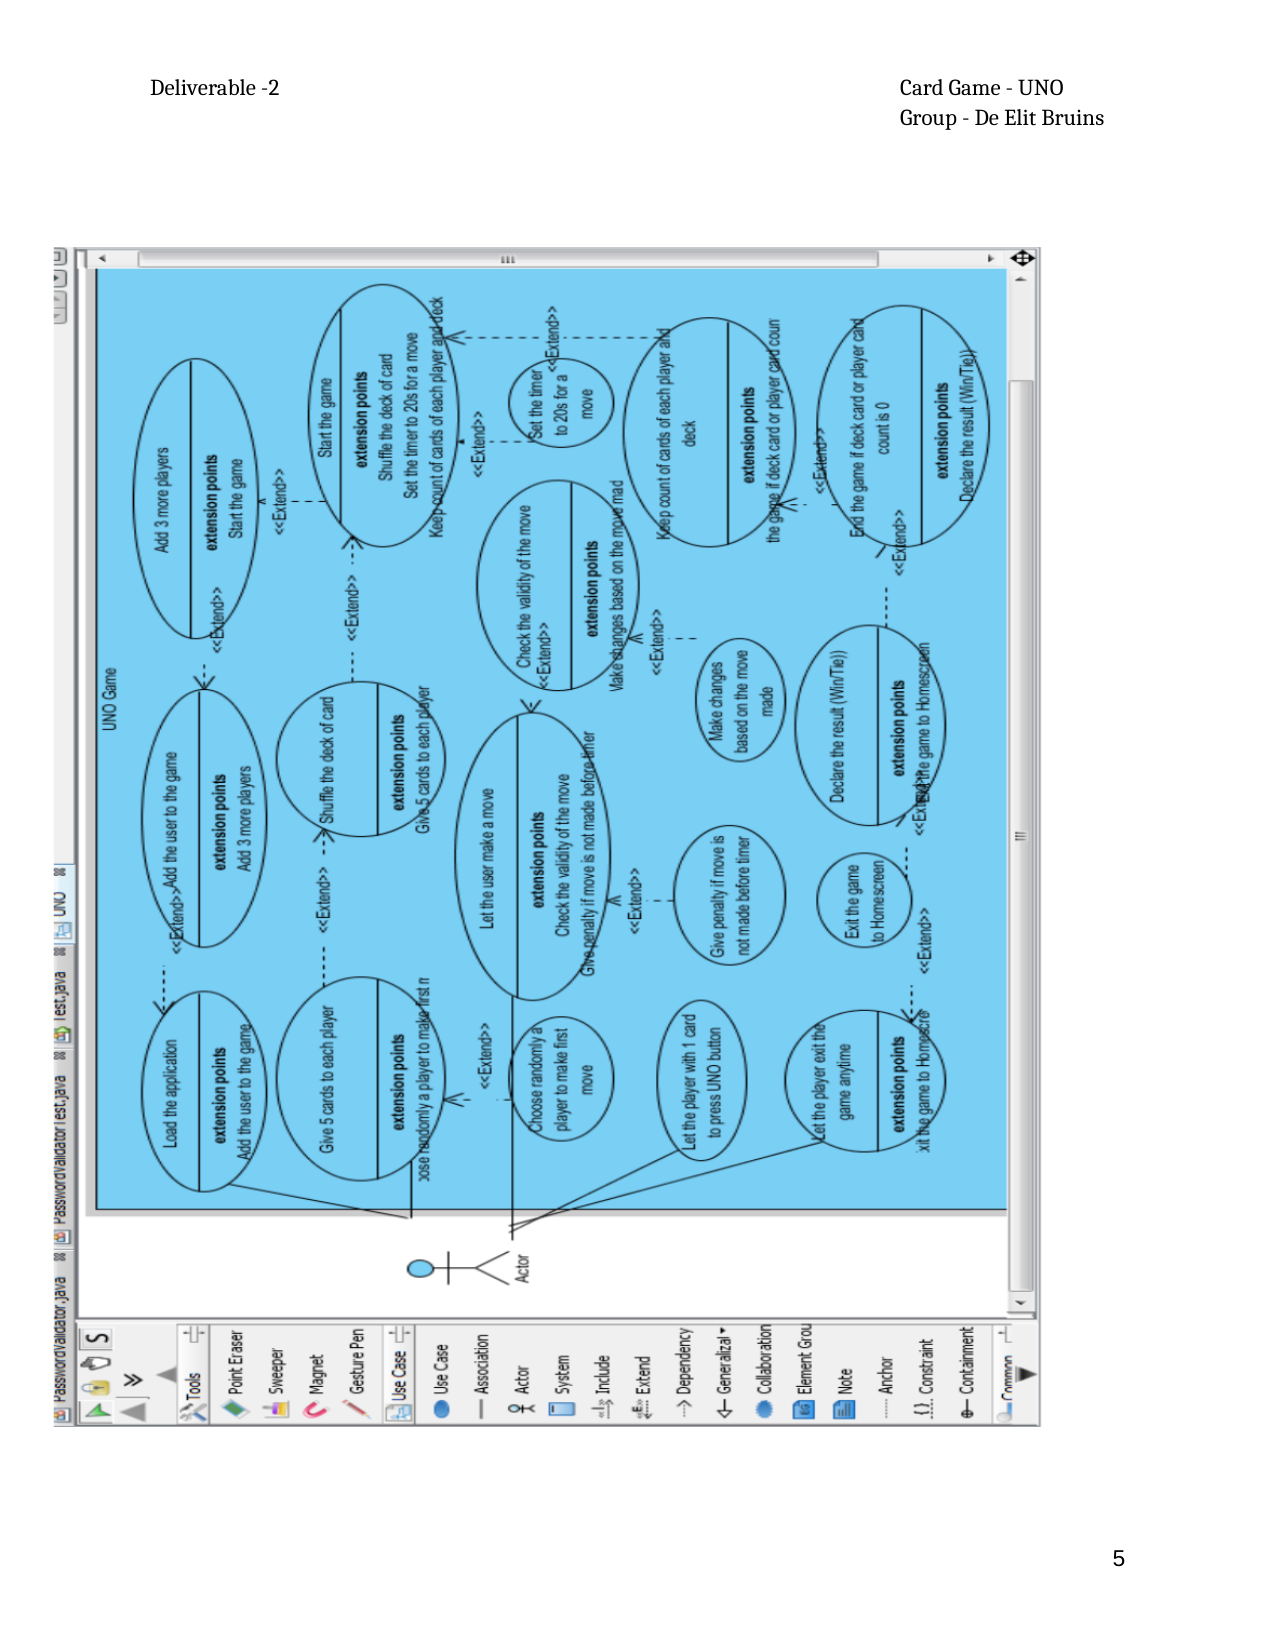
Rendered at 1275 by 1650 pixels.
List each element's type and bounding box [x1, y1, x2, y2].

picture [54, 248, 1041, 1427]
